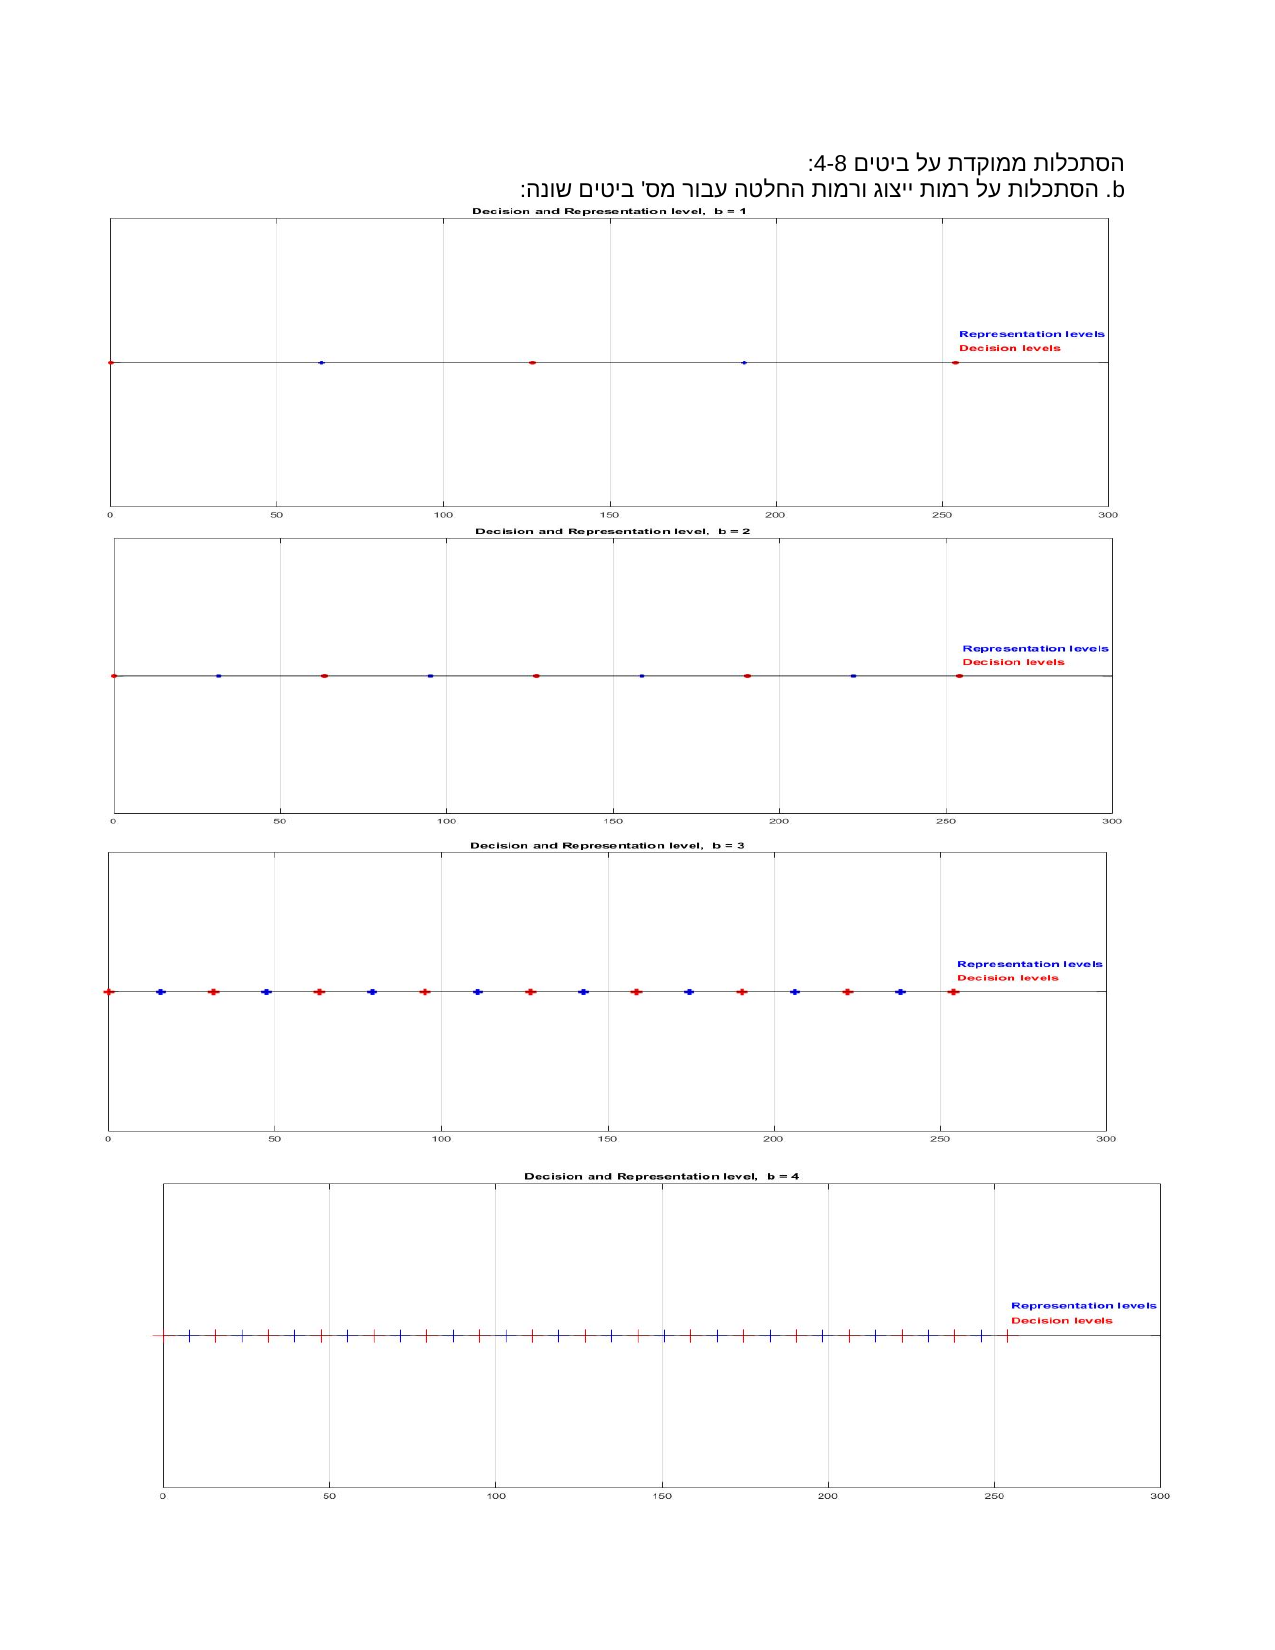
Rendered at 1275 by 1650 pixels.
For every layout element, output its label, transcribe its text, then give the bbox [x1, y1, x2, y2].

text b. הסתכלות על רמות ייצוג ורמות החלטה עבור מס' ביטים שונה: [150, 150, 1125, 176]
picture [76, 176, 1125, 1119]
picture [142, 1141, 1186, 1479]
